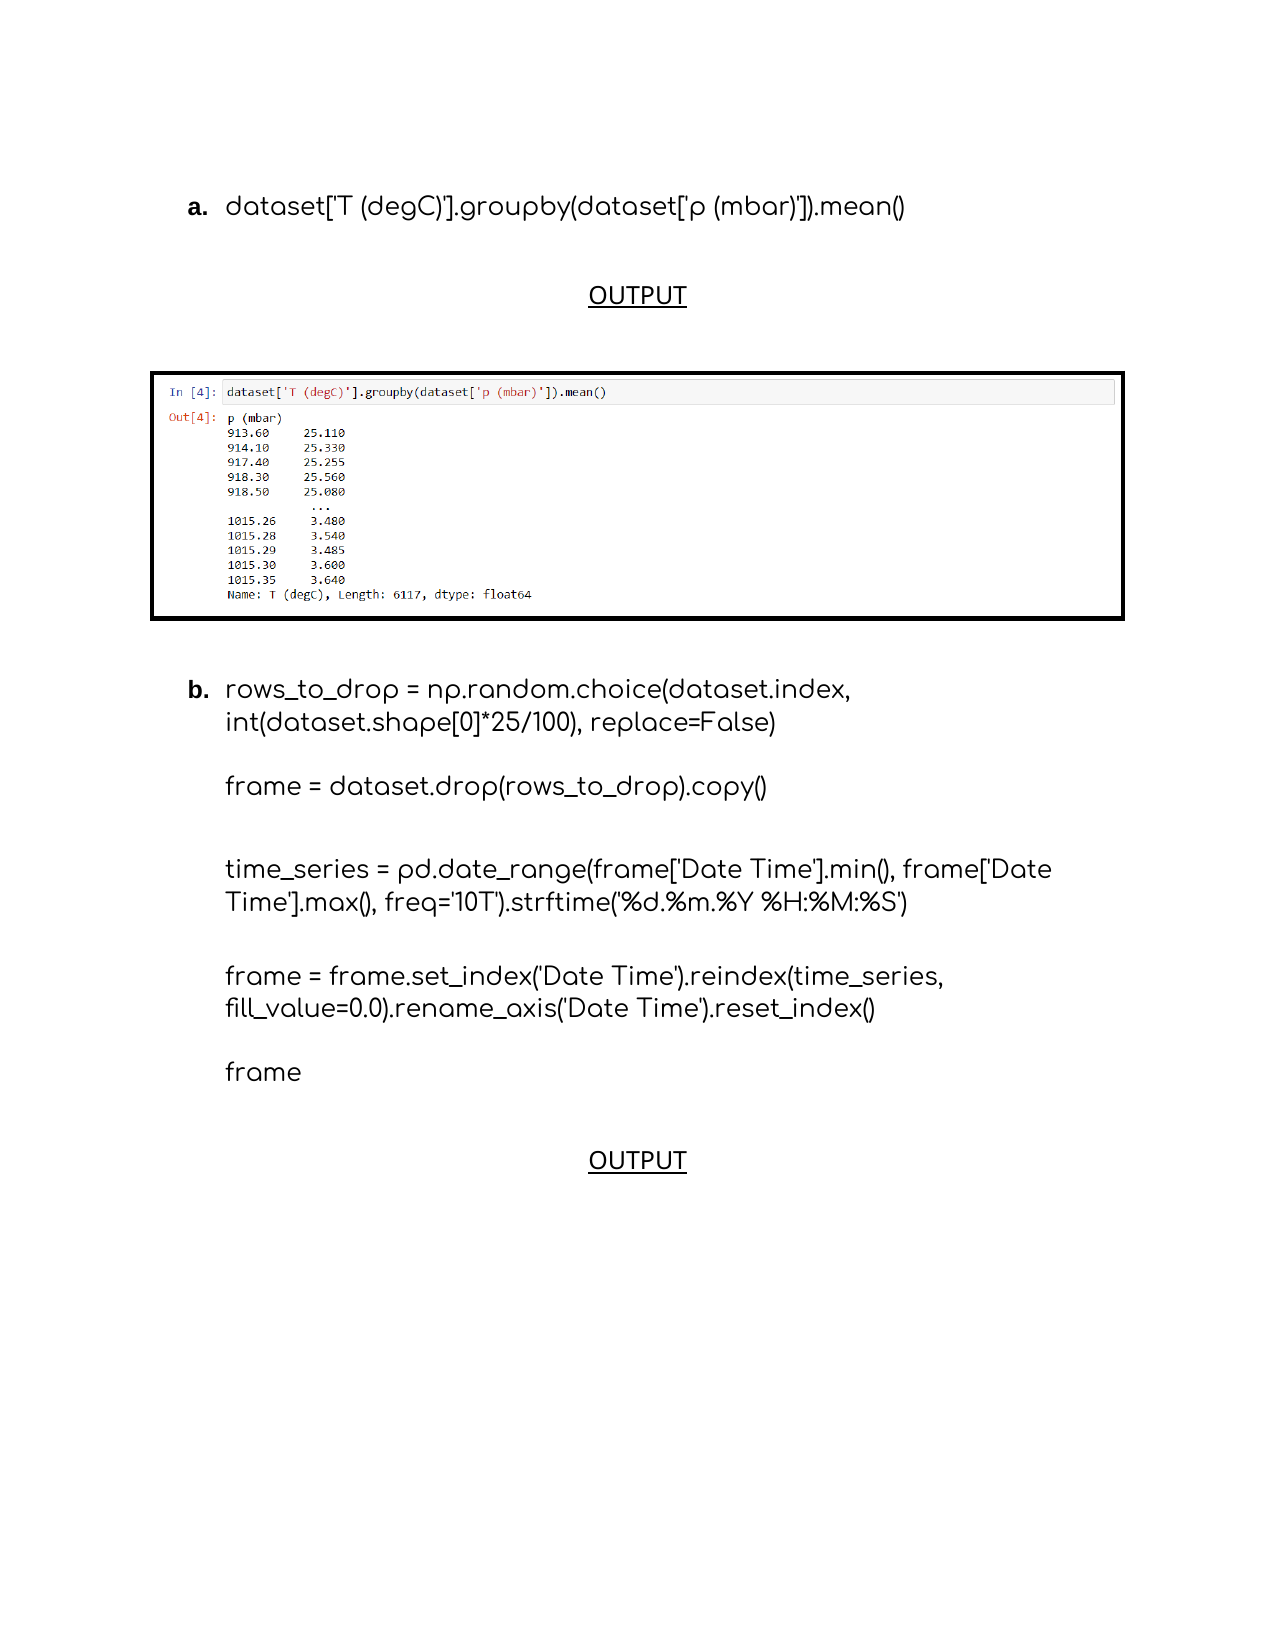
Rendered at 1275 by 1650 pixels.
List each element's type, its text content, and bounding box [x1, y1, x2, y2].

text time_series = pd.date_range(frame['Date Time'].min(), frame['Date Time'].max(), freq='10T').strftime('%d.%m.%Y %H:%M:%S') [225, 857, 1125, 917]
text OUTPUT [150, 278, 1125, 312]
list dataset['T (degC)'].groupby(dataset['p (mbar)']).mean() [187, 192, 1125, 221]
list rows_to_drop = np.random.choice(dataset.index, int(dataset.shape[0]*25/100), replace=False) [187, 676, 1125, 737]
text frame = frame.set_index('Date Time').reindex(time_series, fill_value=0.0).rename_axis('Date Time').reset_index() [225, 963, 1125, 1023]
text OUTPUT [150, 1143, 1125, 1177]
text frame = dataset.drop(rows_to_drop).copy() [225, 773, 1125, 801]
picture [154, 375, 1121, 616]
text frame [225, 1059, 1125, 1087]
